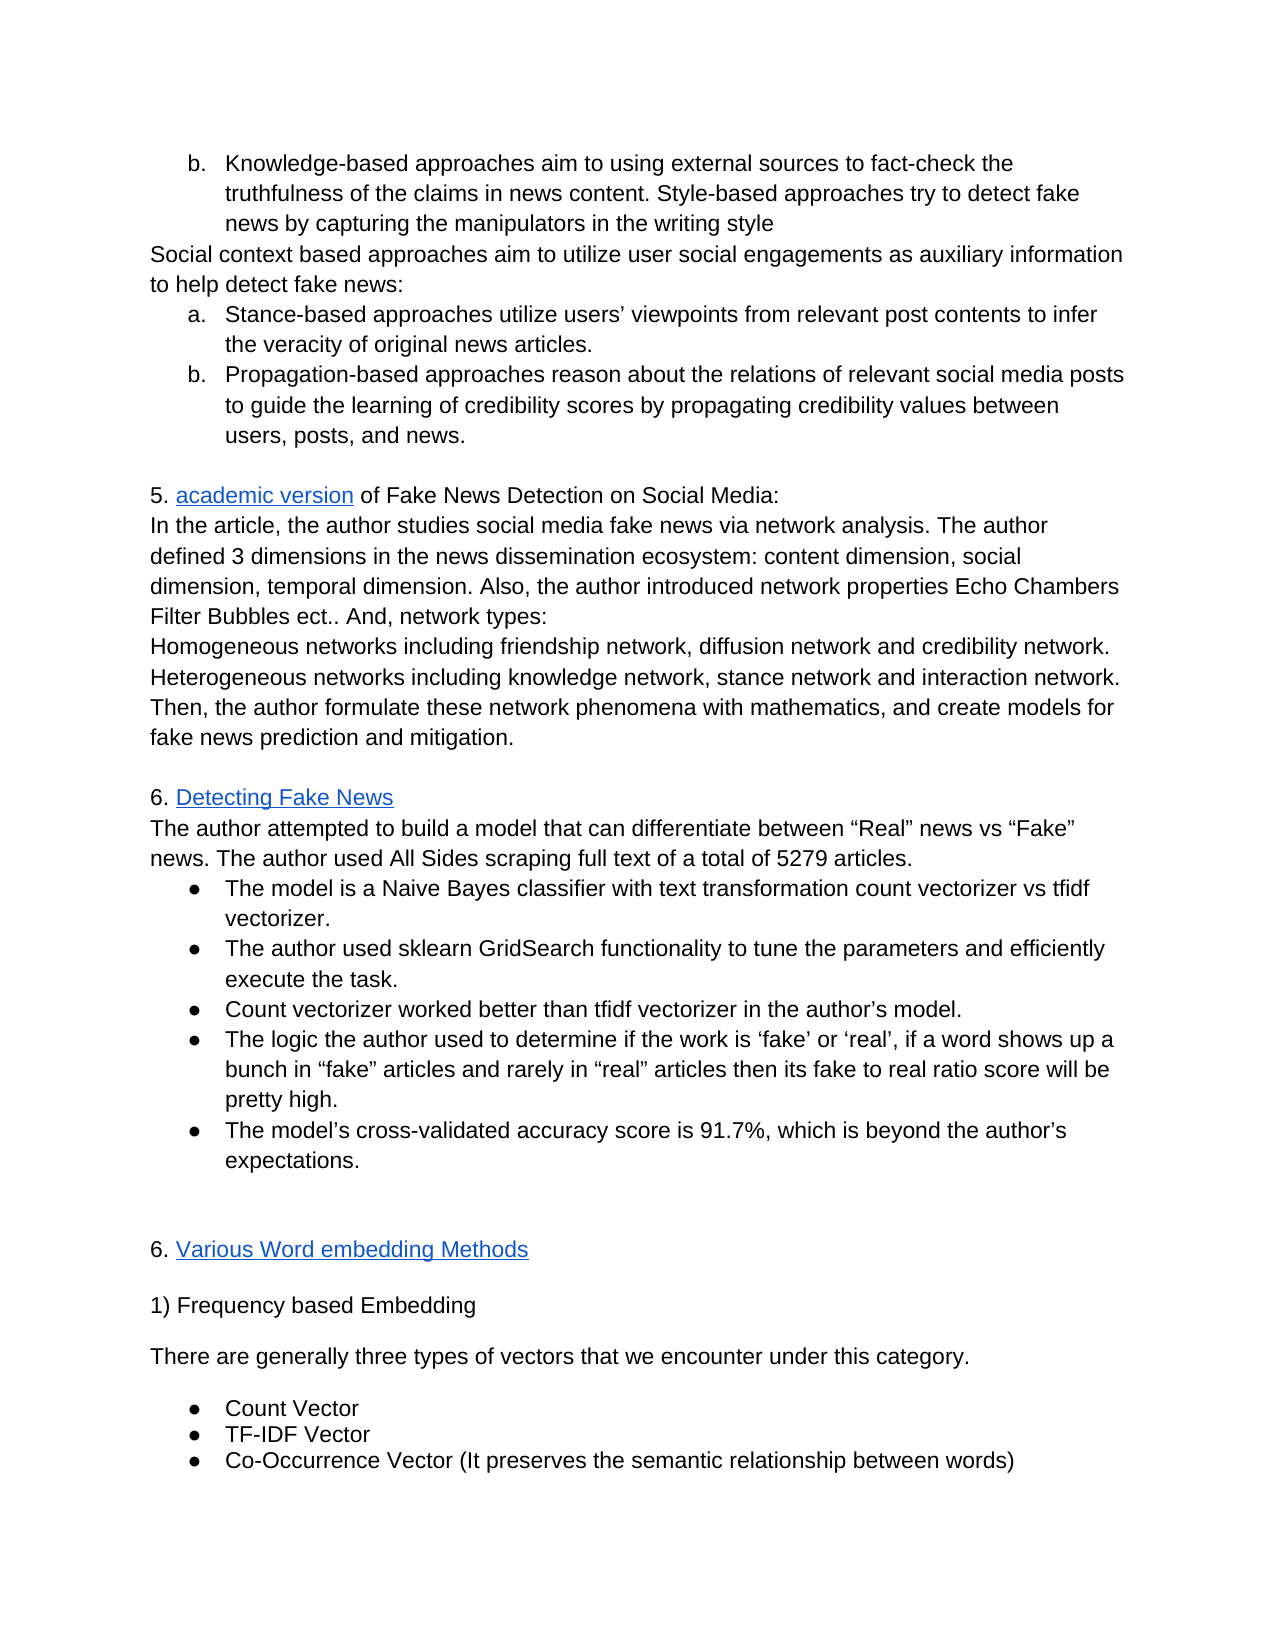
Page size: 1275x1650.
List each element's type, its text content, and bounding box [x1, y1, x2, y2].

list Stance-based approaches utilize users’ viewpoints from relevant post contents to infer the veracity of original news articles. [187, 301, 1125, 358]
list Count Vector [187, 1395, 1125, 1421]
text Homogeneous networks including friendship network, diffusion network and credibility network. [150, 633, 1125, 660]
list The model is a Naive Bayes classifier with text transformation count vectorizer vs tfidf vectorizer. [187, 875, 1125, 932]
text Then, the author formulate these network phenomena with mathematics, and create models for fake news prediction and mitigation. [150, 694, 1125, 750]
text Social context based approaches aim to utilize user social engagements as auxiliary information to help detect fake news: [150, 241, 1125, 297]
text 6. Various Word embedding Methods [150, 1236, 1125, 1263]
list Count vectorizer worked better than tfidf vectorizer in the author’s model. [187, 996, 1125, 1022]
list TF-IDF Vector [187, 1421, 1125, 1447]
list The logic the author used to determine if the work is ‘fake’ or ‘real’, if a word shows up a bunch in “fake” articles and rarely in “real” articles then its fake to real ratio score will be pretty high. [187, 1026, 1125, 1113]
subtitle 1) Frequency based Embedding [150, 1292, 1125, 1318]
text There are generally three types of vectors that we encounter under this category. [150, 1343, 1125, 1370]
text The author attempted to build a model that can differentiate between “Real” news vs “Fake” news. The author used All Sides scraping full text of a total of 5279 articles. [150, 814, 1125, 871]
list Propagation-based approaches reason about the relations of relevant social media posts to guide the learning of credibility scores by propagating credibility values between users, posts, and news. [187, 361, 1125, 448]
text 5. academic version of Fake News Detection on Social Media: [150, 482, 1125, 509]
text 6. Detecting Fake News [150, 784, 1125, 811]
list The author used sklearn GridSearch functionality to tune the parameters and efficiently execute the task. [187, 935, 1125, 992]
text Heterogeneous networks including knowledge network, stance network and interaction network. [150, 663, 1125, 690]
list The model’s cross-validated accuracy score is 91.7%, which is beyond the author’s expectations. [187, 1117, 1125, 1173]
list Knowledge-based approaches aim to using external sources to fact-check the truthfulness of the claims in news content. Style-based approaches try to detect fake news by capturing the manipulators in the writing style [187, 150, 1125, 237]
text In the article, the author studies social media fake news via network analysis. The author defined 3 dimensions in the news dissemination ecosystem: content dimension, social dimension, temporal dimension. Also, the author introduced network properties Echo Chambers Filter Bubbles ect.. And, network types: [150, 512, 1125, 629]
list Co-Occurrence Vector (It preserves the semantic relationship between words) [187, 1447, 1125, 1474]
